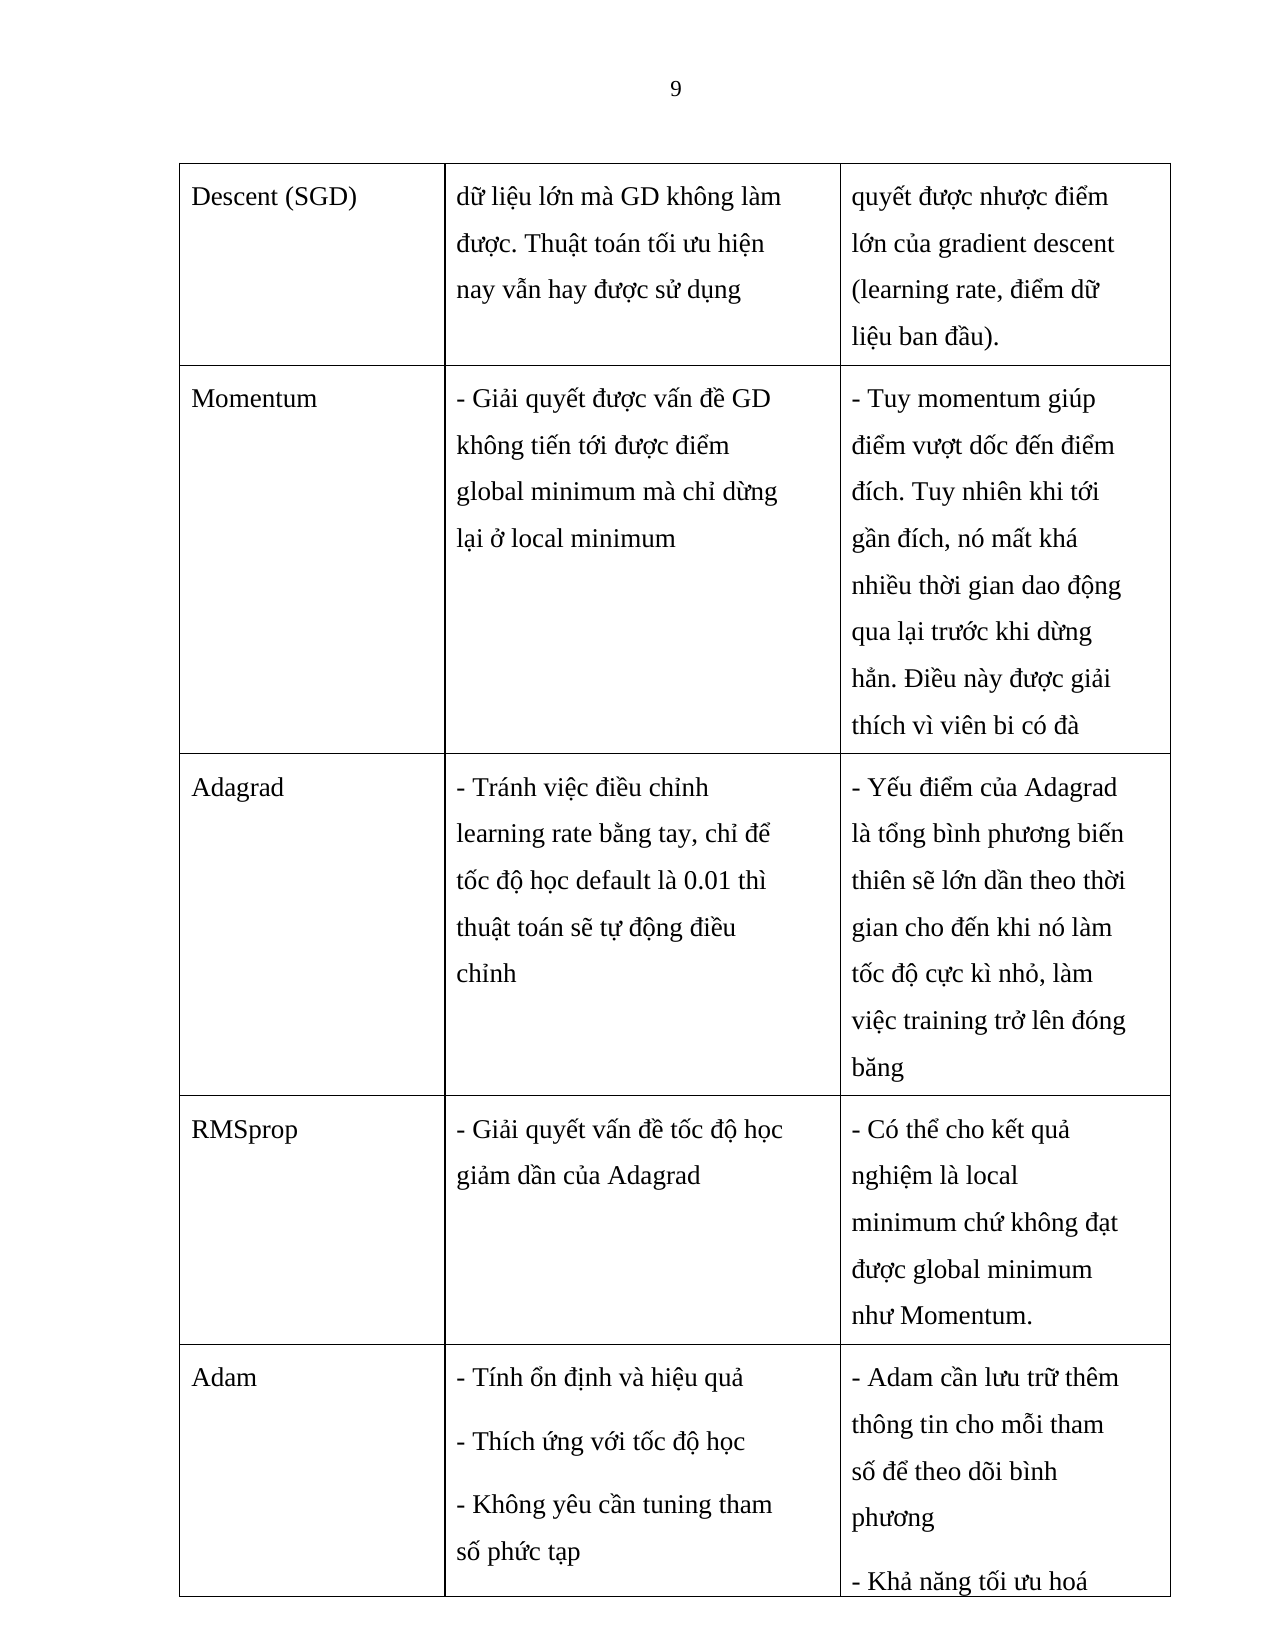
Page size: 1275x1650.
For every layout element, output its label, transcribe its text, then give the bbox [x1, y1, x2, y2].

table_cell Momentum [180, 366, 444, 753]
table_cell - Có thể cho kết quả nghiệm là local minimum chứ không đạt được global minimum như Momentum. [841, 1096, 1170, 1344]
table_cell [841, 1345, 1170, 1596]
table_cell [446, 164, 840, 364]
table_cell - Giải quyết vấn đề tốc độ học giảm dần của Adagrad [446, 1096, 840, 1344]
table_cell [841, 164, 1170, 364]
table_cell Adam [180, 1345, 444, 1596]
table_cell - Tránh việc điều chỉnh learning rate bằng tay, chỉ để tốc độ học default là 0.01 thì thuật toán sẽ tự động điều chỉnh [446, 754, 840, 1095]
table_cell - Giải quyết được vấn đề GD không tiến tới được điểm global minimum mà chỉ dừng lại ở local minimum [446, 366, 840, 753]
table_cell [446, 1345, 840, 1596]
table_cell - Tuy momentum giúp điểm vượt dốc đến điểm đích. Tuy nhiên khi tới gần đích, nó mất khá nhiều thời gian dao động qua lại trước khi dừng hẳn. Điều này được giải thích vì viên bi có đà [841, 366, 1170, 753]
table_cell RMSprop [180, 1096, 444, 1344]
table_cell Adagrad [180, 754, 444, 1095]
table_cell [180, 164, 444, 364]
table_cell - Yếu điểm của Adagrad là tổng bình phương biến thiên sẽ lớn dần theo thời gian cho đến khi nó làm tốc độ cực kì nhỏ, làm việc training trở lên đóng băng [841, 754, 1170, 1095]
